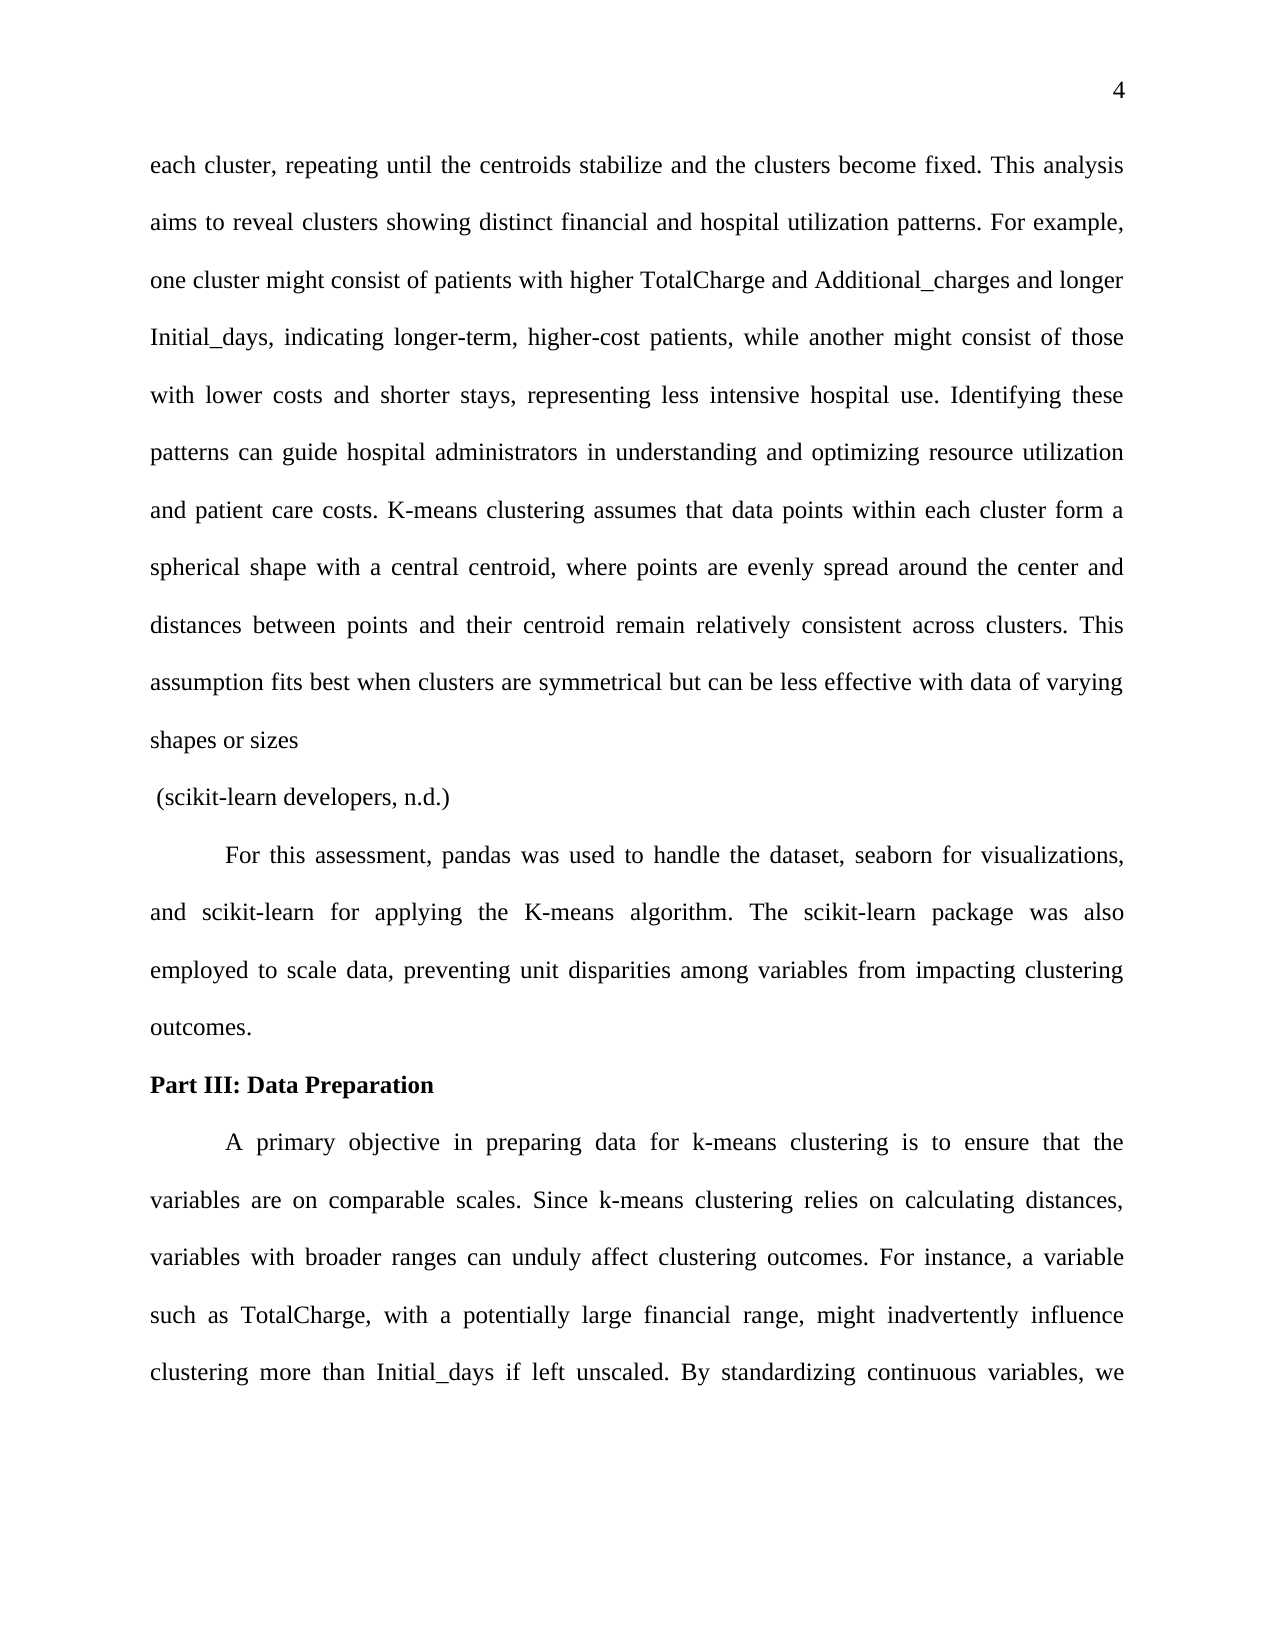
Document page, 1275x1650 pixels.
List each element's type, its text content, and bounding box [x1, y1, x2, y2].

subtitle Part III: Data Preparation [150, 1070, 1125, 1099]
text For this assessment, pandas was used to handle the dataset, seaborn for visualizations, and scikit-learn for applying the K-means algorithm. The scikit-learn package was also employed to scale data, preventing unit disparities among variables from impacting clustering outcomes. [150, 840, 1125, 1041]
